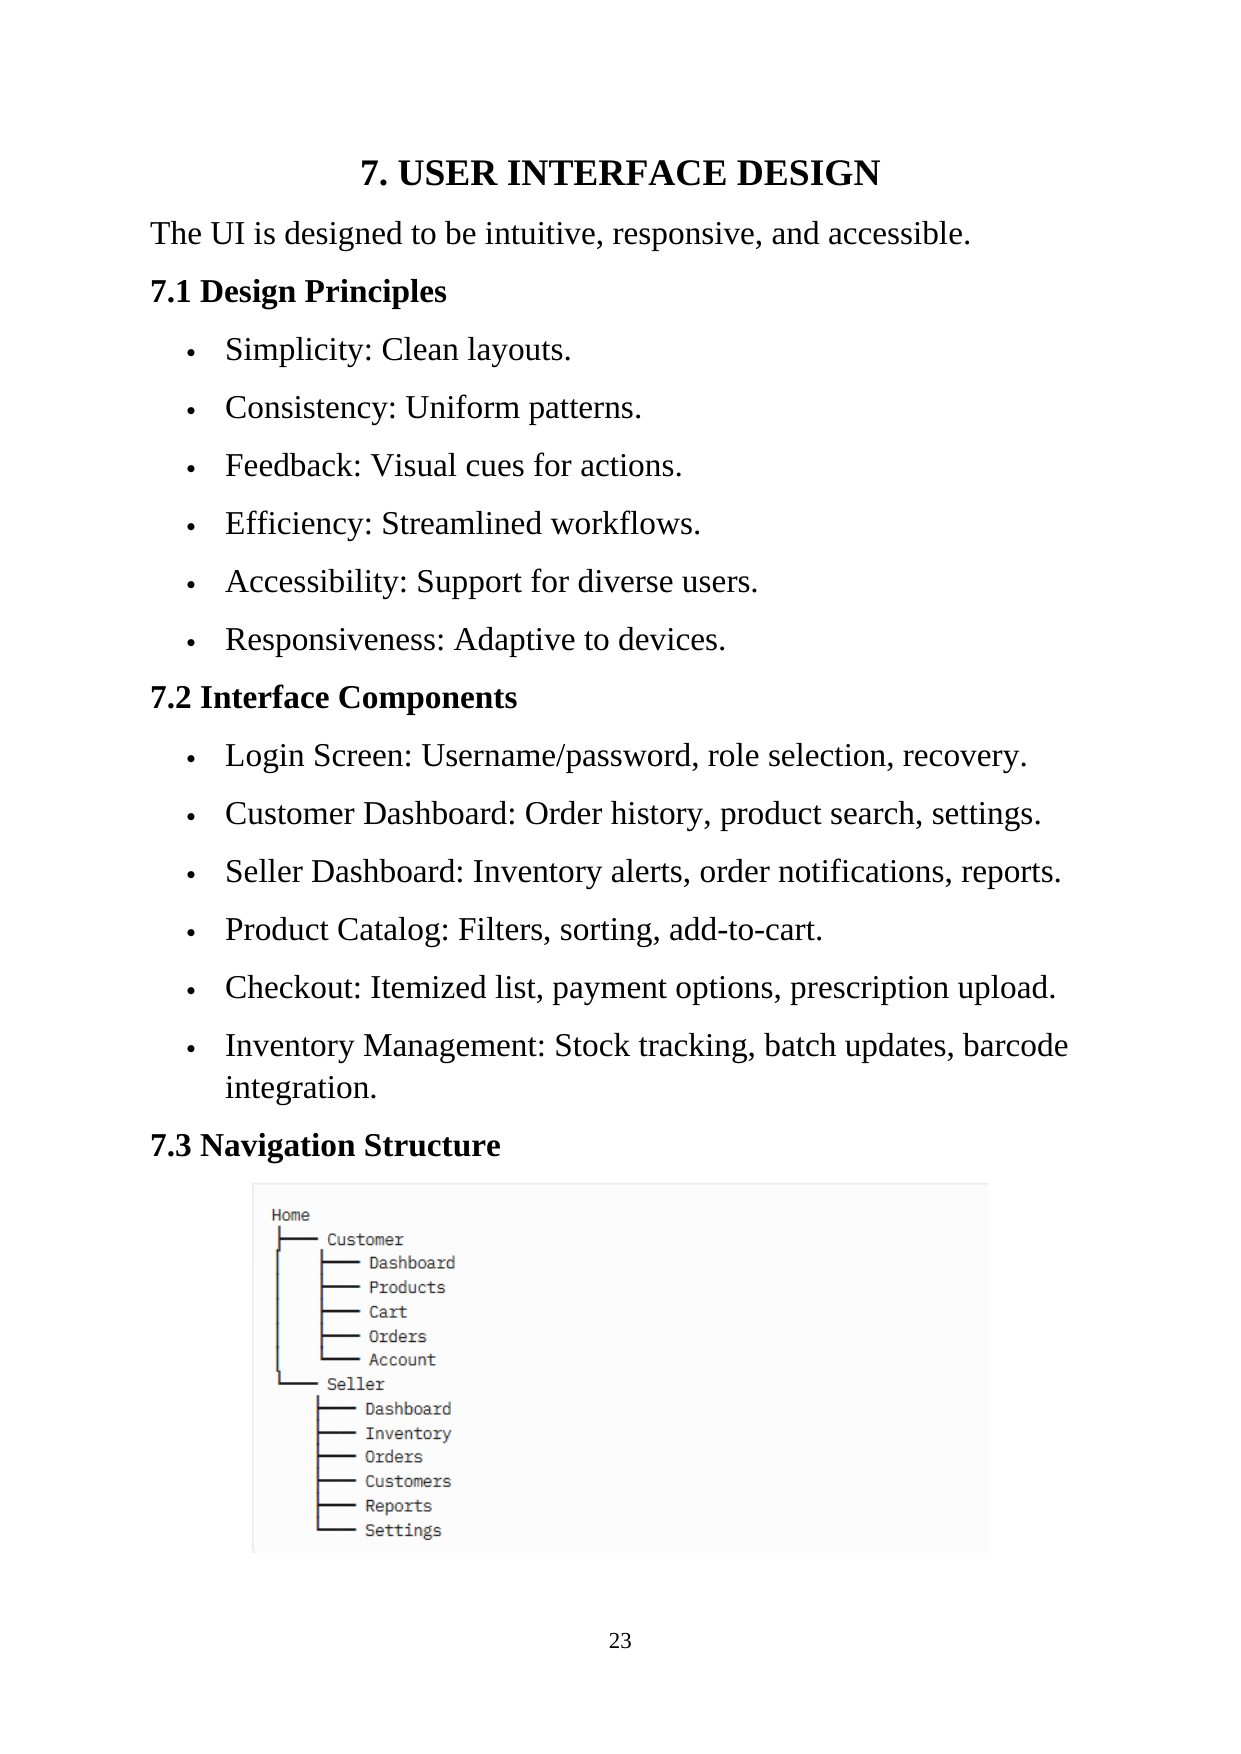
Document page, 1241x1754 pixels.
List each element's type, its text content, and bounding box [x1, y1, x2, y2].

picture [251, 1182, 989, 1553]
text 7.2 Interface Components [150, 677, 1090, 716]
list Seller Dashboard: Inventory alerts, order notifications, reports. [187, 851, 1090, 890]
list Efficiency: Streamlined workflows. [187, 503, 1090, 542]
list Customer Dashboard: Order history, product search, settings. [187, 793, 1090, 832]
text 7. USER INTERFACE DESIGN [150, 150, 1090, 193]
text The UI is designed to be intuitive, responsive, and accessible. [150, 213, 1090, 252]
list Consistency: Uniform patterns. [187, 387, 1090, 426]
list Simplicity: Clean layouts. [187, 329, 1090, 368]
text 7.3 Navigation Structure [150, 1125, 1090, 1163]
list Accessibility: Support for diverse users. [187, 561, 1090, 600]
list Feedback: Visual cues for actions. [187, 445, 1090, 484]
list Checkout: Itemized list, payment options, prescription upload. [187, 967, 1090, 1006]
list Login Screen: Username/password, role selection, recovery. [187, 735, 1090, 774]
list Product Catalog: Filters, sorting, add-to-cart. [187, 909, 1090, 948]
text 7.1 Design Principles [150, 271, 1090, 309]
list Responsiveness: Adaptive to devices. [187, 619, 1090, 658]
list Inventory Management: Stock tracking, batch updates, barcode integration. [187, 1026, 1090, 1105]
